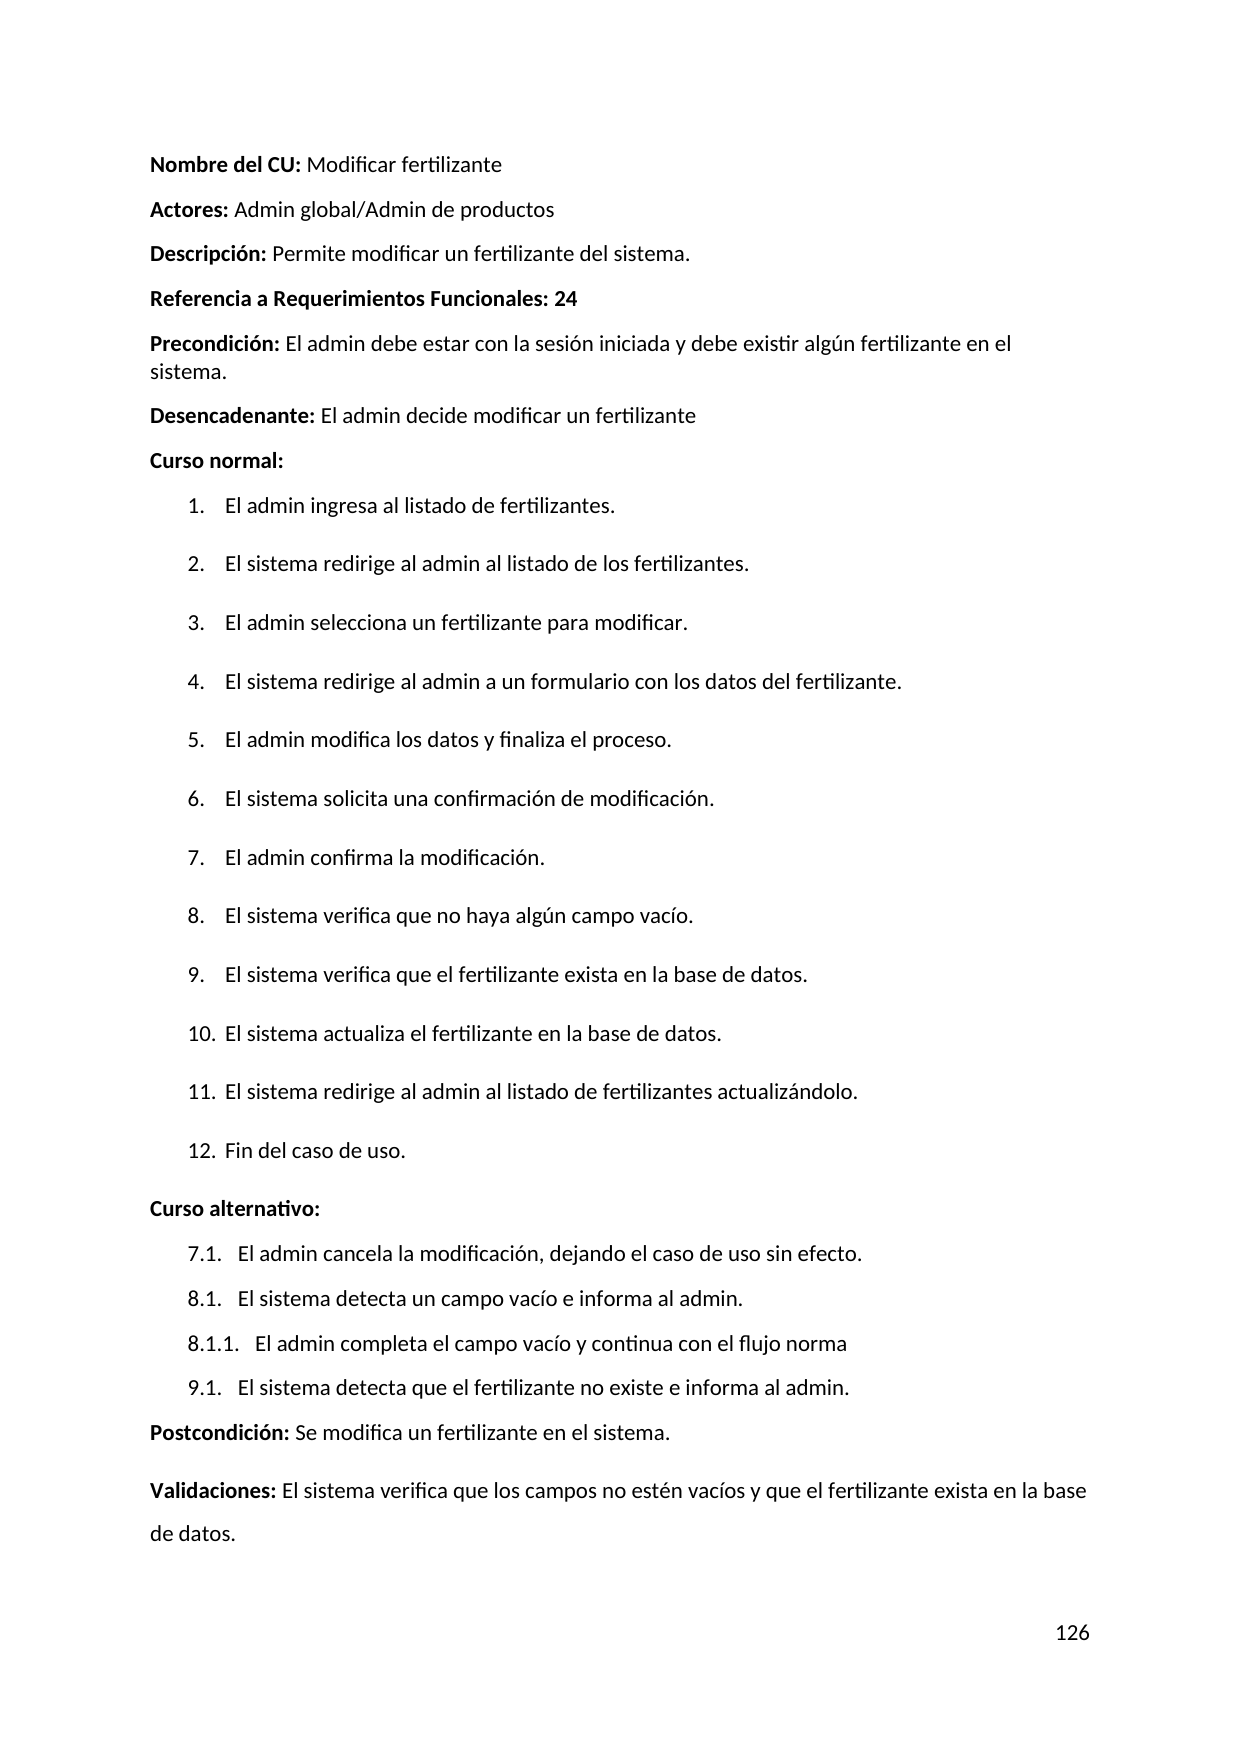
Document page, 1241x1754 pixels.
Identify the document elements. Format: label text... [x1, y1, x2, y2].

text Curso alternativo: [150, 1194, 1090, 1223]
list El admin modifica los datos y finaliza el proceso. [187, 725, 1090, 753]
list El admin selecciona un fertilizante para modificar. [187, 608, 1090, 636]
text 8.1.1. El admin completa el campo vacío y continua con el flujo norma [187, 1329, 1090, 1357]
text Validaciones: El sistema verifica que los campos no estén vacíos y que el fertilizante exista en la base de datos. [150, 1477, 1090, 1547]
text Actores: Admin global/Admin de productos [150, 195, 1090, 223]
text Postcondición: Se modifica un fertilizante en el sistema. [150, 1418, 1090, 1446]
list Fin del caso de uso. [187, 1136, 1090, 1164]
list El sistema solicita una confirmación de modificación. [187, 784, 1090, 812]
text 8.1. El sistema detecta un campo vacío e informa al admin. [187, 1284, 1090, 1312]
text Referencia a Requerimientos Funcionales: 24 [150, 284, 1090, 312]
text 7.1. El admin cancela la modificación, dejando el caso de uso sin efecto. [187, 1239, 1090, 1267]
list El sistema redirige al admin a un formulario con los datos del fertilizante. [187, 667, 1090, 695]
list El sistema redirige al admin al listado de los fertilizantes. [187, 549, 1090, 577]
list El sistema verifica que el fertilizante exista en la base de datos. [187, 960, 1090, 988]
list El admin confirma la modificación. [187, 843, 1090, 871]
text Nombre del CU: Modificar fertilizante [150, 150, 1090, 178]
list El sistema actualiza el fertilizante en la base de datos. [187, 1019, 1090, 1047]
list El sistema verifica que no haya algún campo vacío. [187, 901, 1090, 929]
text Descripción: Permite modificar un fertilizante del sistema. [150, 239, 1090, 267]
text Precondición: El admin debe estar con la sesión iniciada y debe existir algún fertilizante en el sistema. [150, 329, 1090, 385]
text Curso normal: [150, 446, 1090, 474]
text Desencadenante: El admin decide modificar un fertilizante [150, 401, 1090, 429]
text 9.1. El sistema detecta que el fertilizante no existe e informa al admin. [187, 1373, 1090, 1401]
list El sistema redirige al admin al listado de fertilizantes actualizándolo. [187, 1077, 1090, 1105]
list El admin ingresa al listado de fertilizantes. [187, 491, 1090, 519]
